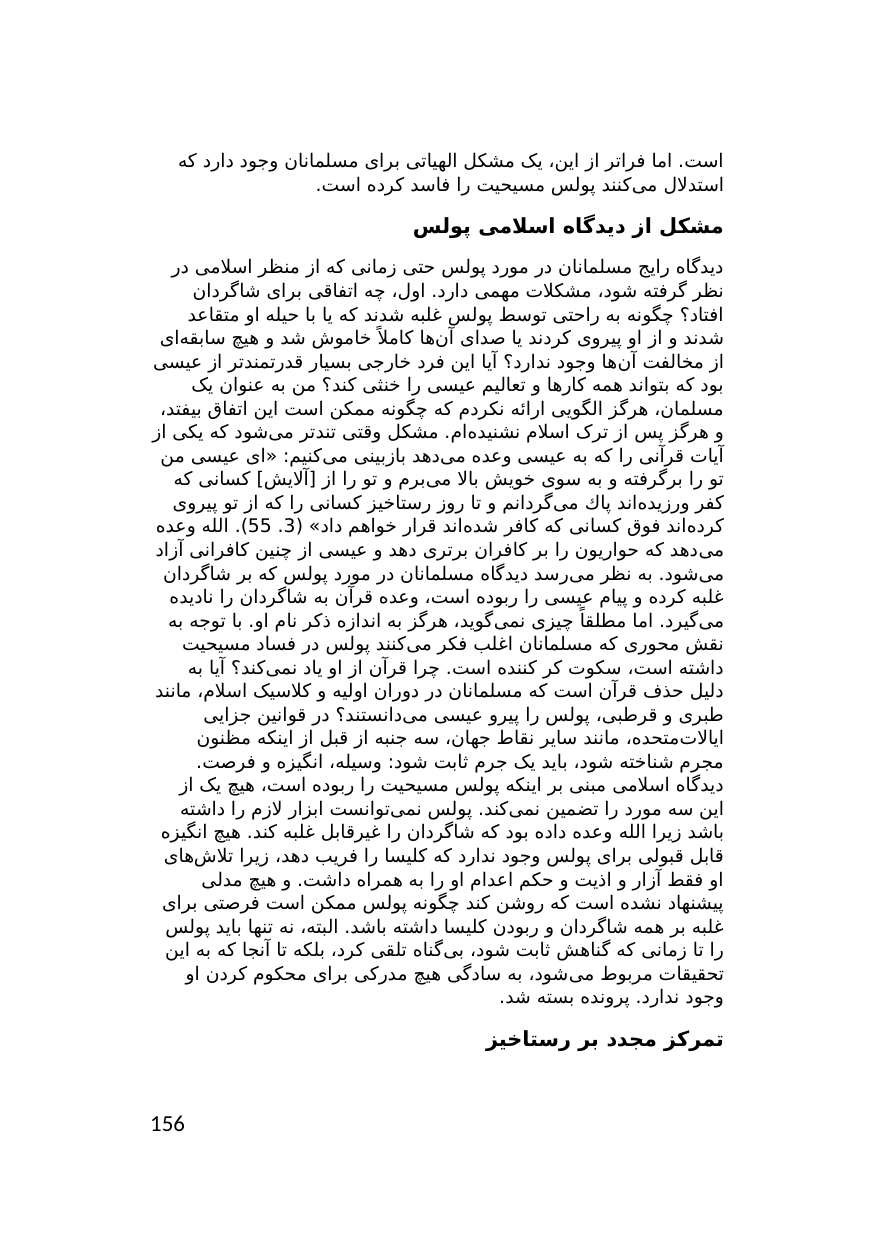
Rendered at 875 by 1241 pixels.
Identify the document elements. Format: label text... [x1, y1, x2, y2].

text مشکل از دیدگاه اسلامی پولس [150, 214, 724, 238]
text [150, 150, 724, 195]
text تمرکز مجدد بر رستاخیز [150, 1027, 724, 1051]
text دیدگاه رایج مسلمانان در مورد پولس حتی زمانی که از منظر اسلامی در نظر گرفته شود، مشکلات مهمی ‌دارد. اول، چه اتفاقی برای شاگردان افتاد؟ چگونه به راحتی توسط پولس غلبه شدند که یا با حیله او متقاعد شدند و از او پیروی کردند یا صدای آن‌ها کاملاً خاموش شد و هیچ سابقه‌ای از مخالفت آن‌ها وجود ندارد؟ آیا این فرد خارجی بسیار قدرتمندتر از عیسی بود که بتواند همه کارها و تعالیم عیسی را خنثی کند؟ من به عنوان یک مسلمان، هرگز الگویی ارائه نکردم که چگونه ممکن است این اتفاق بیفتد، و هرگز پس از ترک اسلام نشنیده‌ام. مشکل وقتی تندتر می‌شود که یکی از آیات قرآنی را که به عیسی وعده می‌دهد بازبینی می‌کنیم: «اى عيسى من تو را برگرفته و به سوى خويش بالا می‌برم و تو را از [آلايش] كسانى كه كفر ورزیده‌اند پاك می‌گردانم و تا روز رستاخيز كسانى را كه از تو پيروى کرده‌اند فوق كسانى كه كافر شده‌اند قرار خواهم داد» (3. 55). الله وعده می‌دهد که حواریون را بر کافران برتری دهد و عیسی از چنین کافرانی آزاد می‌شود. به نظر می‌رسد دیدگاه مسلمانان در مورد پولس که بر شاگردان غلبه کرده و پیام عیسی را ربوده است، وعده قرآن به شاگردان را نادیده می‌گیرد. اما مطلقاً چیزی نمی‌گوید، هرگز به اندازه ذکر نام او. با توجه به نقش محوری که مسلمانان اغلب فکر می‌کنند پولس در فساد مسیحیت داشته است، سکوت کر کننده است. چرا قرآن از او یاد نمی‌کند؟ آیا به دلیل حذف قرآن است که مسلمانان در دوران اولیه و کلاسیک اسلام، مانند طبری و قرطبی، پولس را پیرو عیسی می‌دانستند؟ در قوانین جزایی ایالات‌متحده، مانند سایر نقاط جهان، سه جنبه از قبل از اینکه مظنون مجرم شناخته شود، باید یک جرم ثابت شود: وسیله، انگیزه و فرصت. دیدگاه اسلامی مبنی بر اینکه پولس مسیحیت را ربوده است، هیچ یک از این سه مورد را تضمین نمی‌کند. پولس نمی‌توانست ابزار لازم را داشته باشد زیرا الله وعده داده بود که شاگردان را غیرقابل غلبه کند. هیچ انگیزه قابل قبولی برای پولس وجود ندارد که کلیسا را ​​فریب دهد، زیرا تلاش‌های او فقط آزار و اذیت و حکم اعدام او را به همراه داشت. و هیچ مدلی پیشنهاد نشده است که روشن کند چگونه پولس ممکن است فرصتی برای غلبه بر همه شاگردان و ربودن کلیسا داشته باشد. البته، نه تنها باید پولس را تا زمانی که گناهش ثابت شود، بی‌گناه تلقی کرد، بلکه تا آنجا که به این تحقیقات مربوط می‌شود، به سادگی هیچ مدرکی برای محکوم کردن او وجود ندارد. پرونده بسته شد. [150, 257, 724, 1008]
